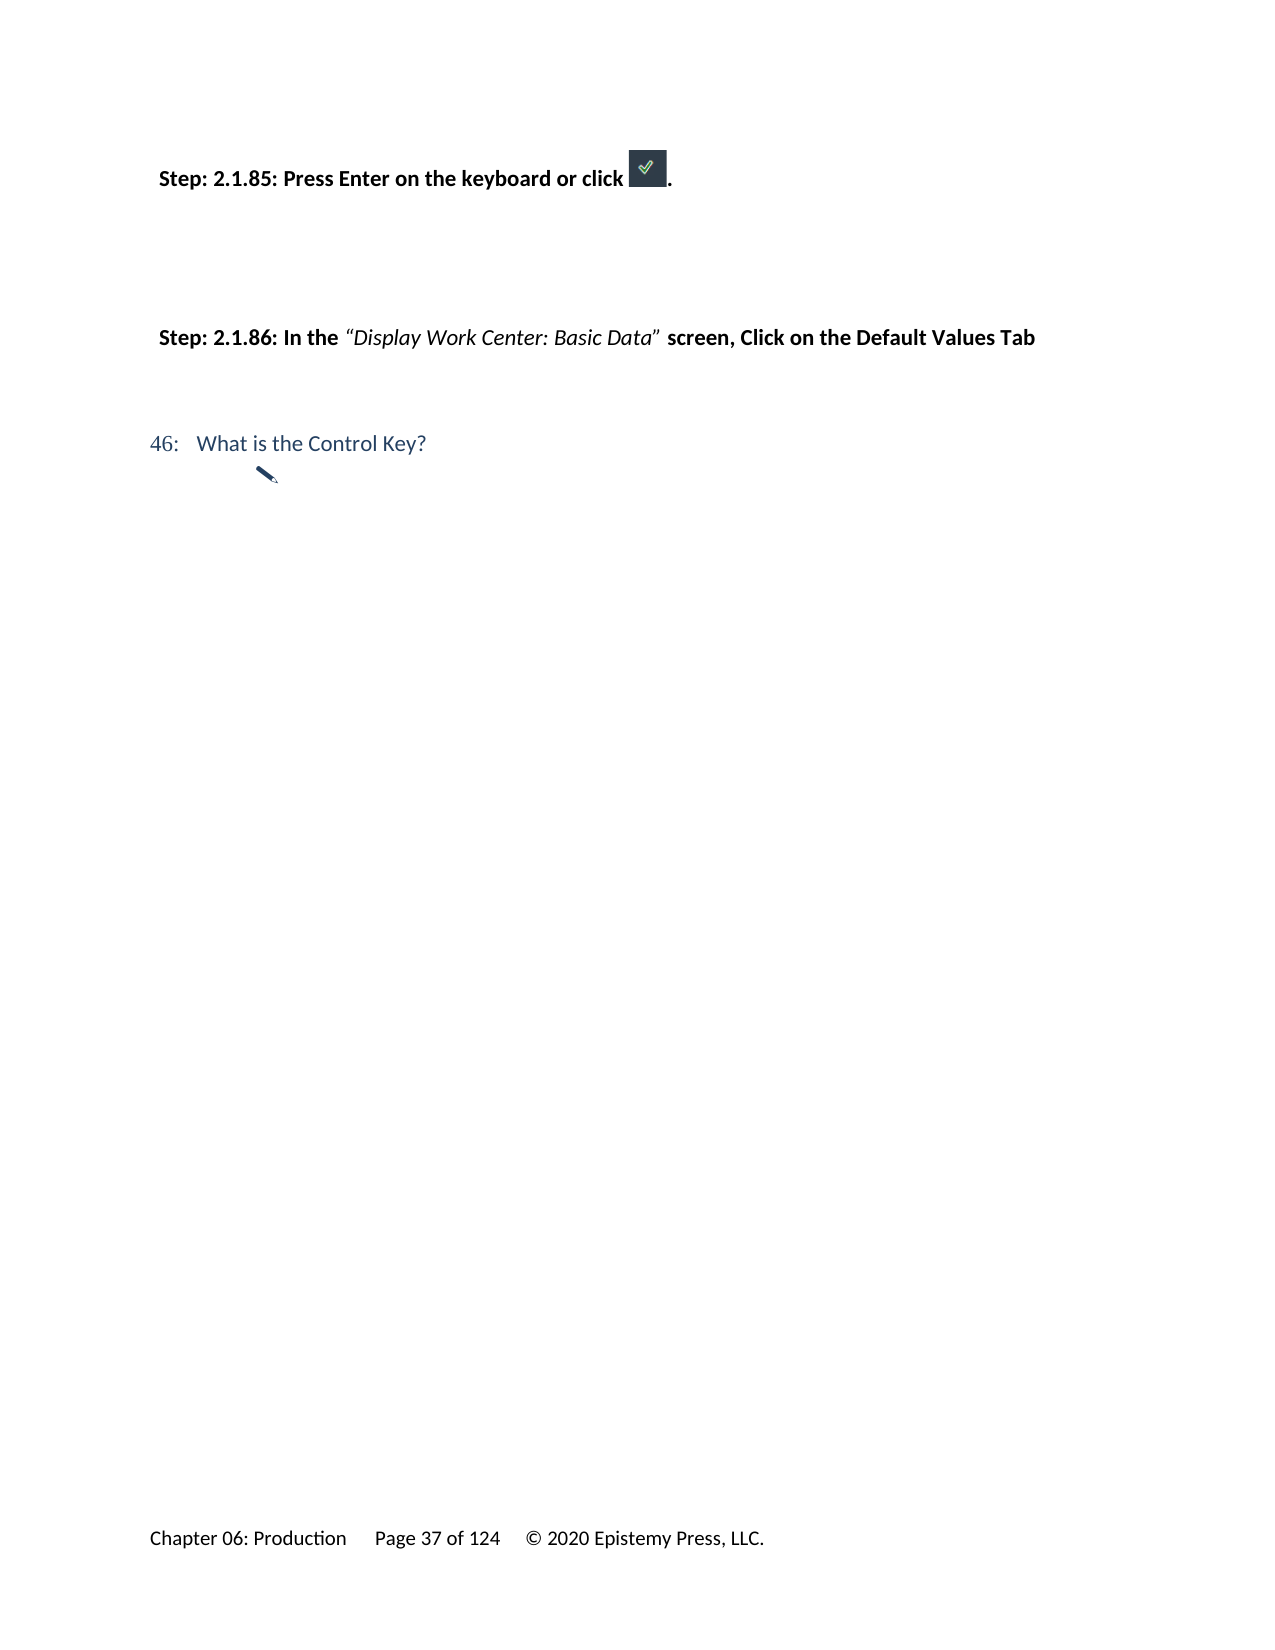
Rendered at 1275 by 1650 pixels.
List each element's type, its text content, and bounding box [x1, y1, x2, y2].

text In the “Display Work Center: Basic Data” screen, Click on the Default Values Tab [159, 323, 1125, 351]
text Press Enter on the keyboard or click . [159, 150, 1125, 192]
picture [628, 150, 667, 187]
text What is the Control Key? [150, 429, 1125, 489]
